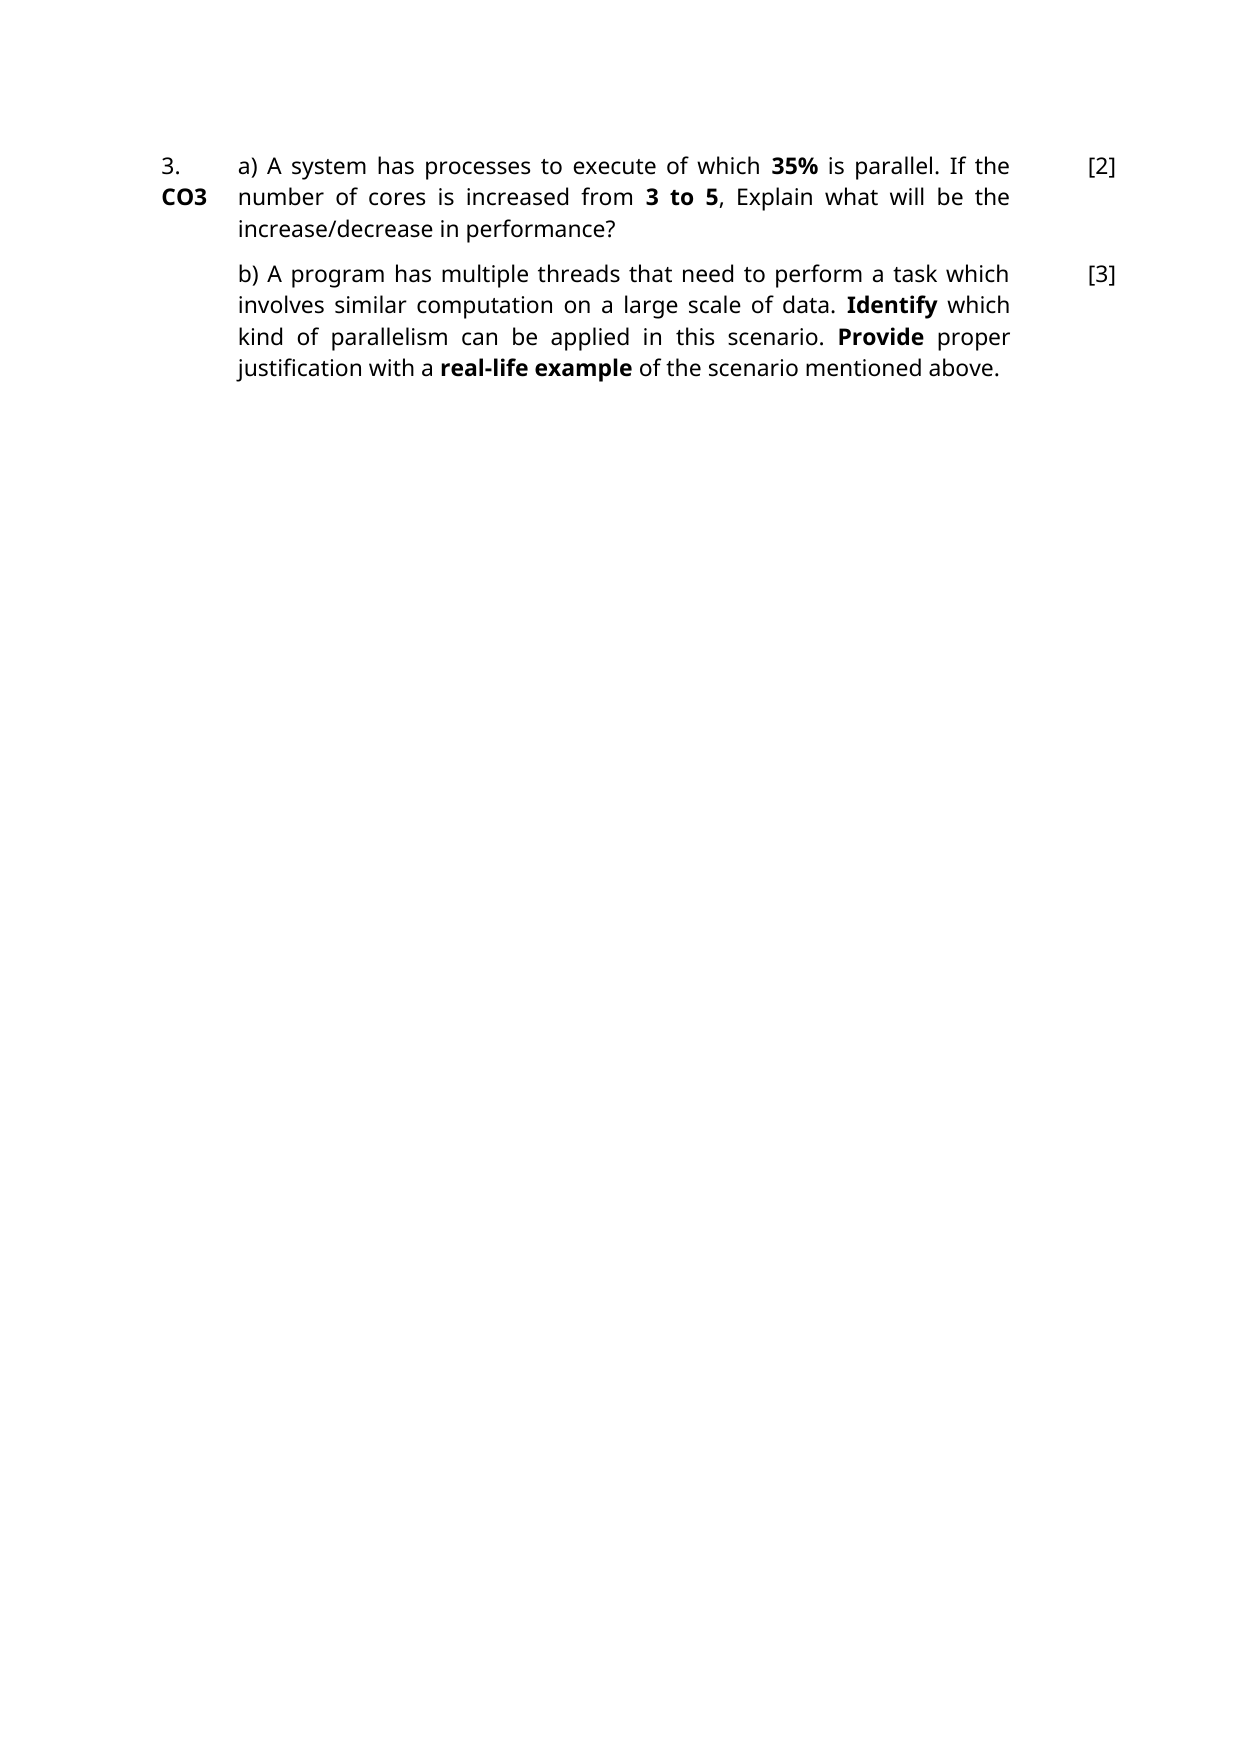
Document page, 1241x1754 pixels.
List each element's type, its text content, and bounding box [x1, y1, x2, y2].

table_cell [2] [3] [1022, 150, 1127, 777]
table_cell 3. CO3 [150, 150, 226, 777]
table_cell a) A system has processes to execute of which 35% is parallel. If the number of cores is increased from 3 to 5, Explain what will be the increase/decrease in performance? b) A program has multiple threads that need to perform a task which involves similar computation on a large scale of data. Identify which kind of parallelism can be applied in this scenario. Provide proper justification with a real-life example of the scenario mentioned above. [226, 150, 1022, 777]
